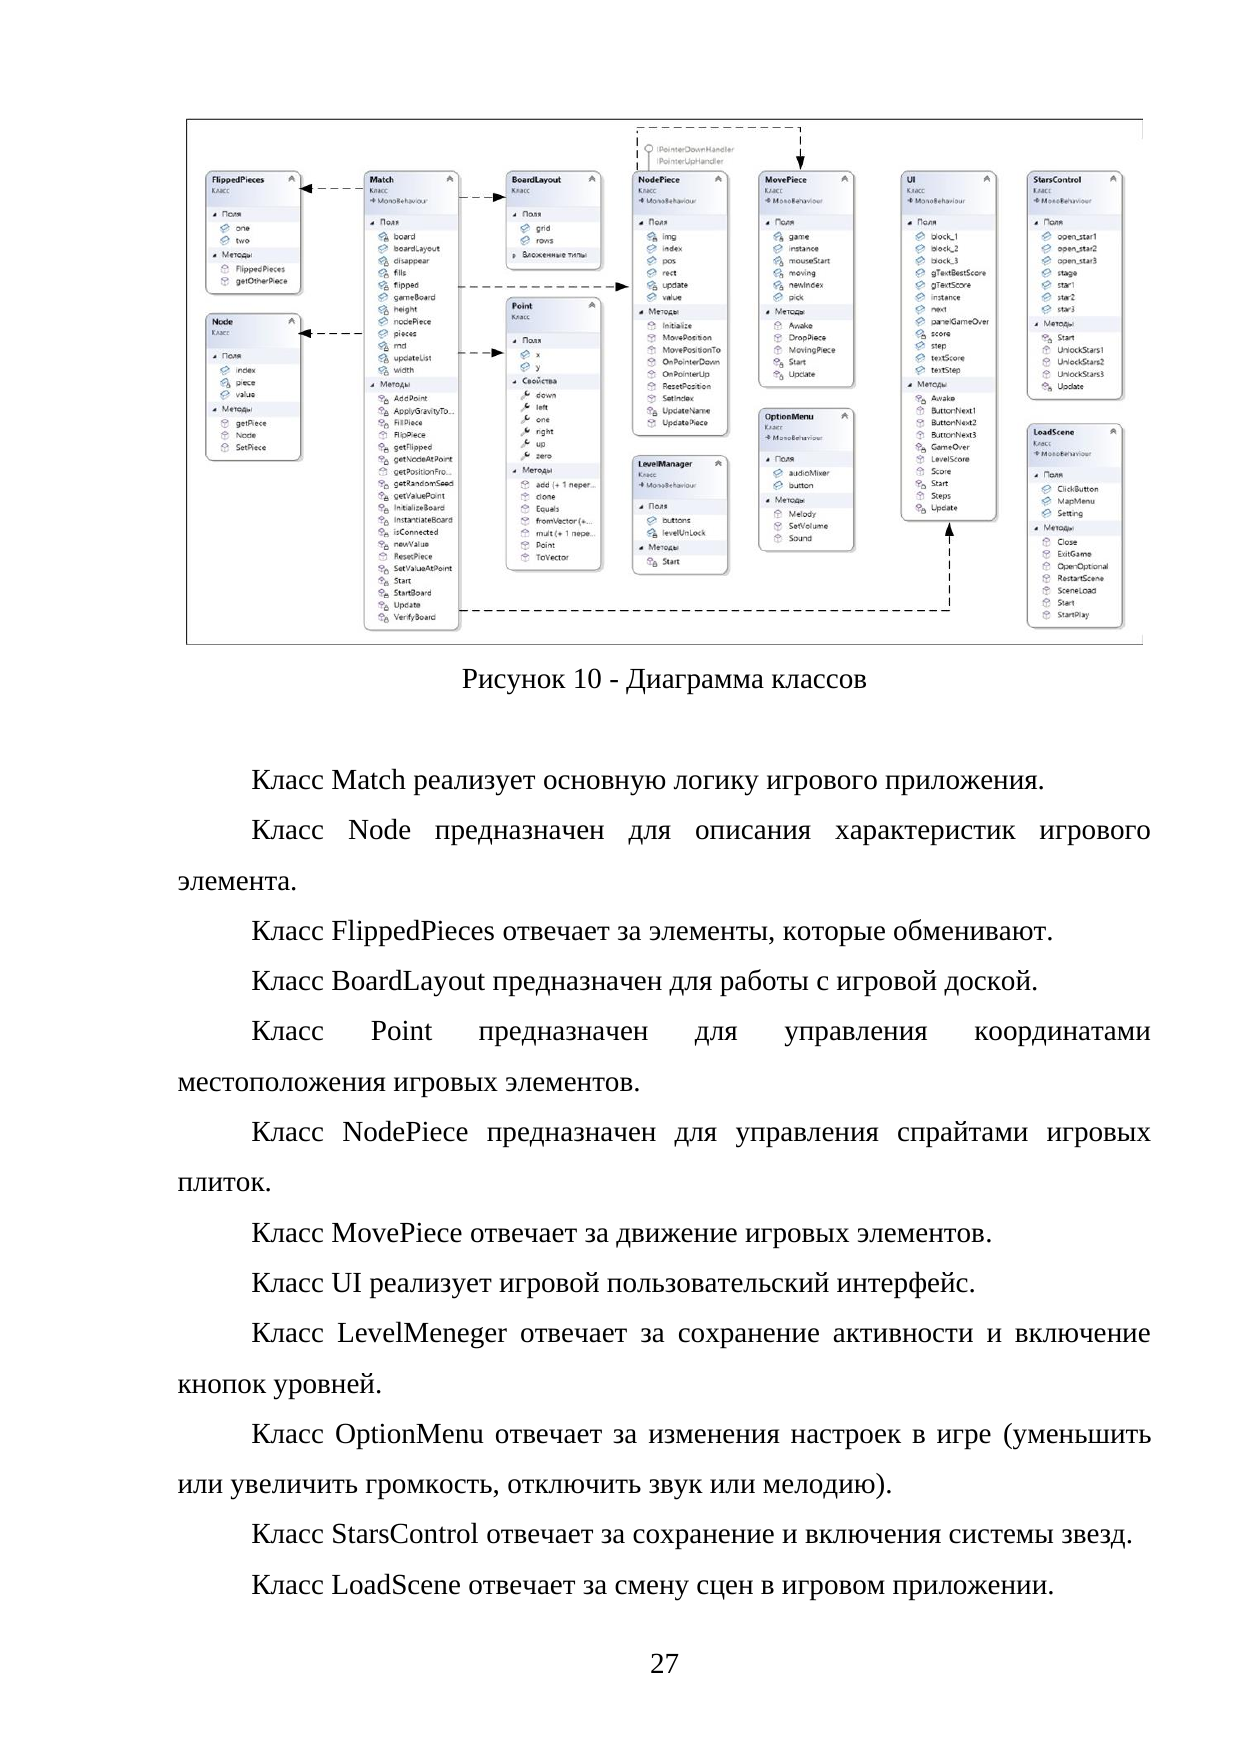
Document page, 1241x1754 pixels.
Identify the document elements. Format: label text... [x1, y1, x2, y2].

text Класс UI реализует игровой пользовательский интерфейс. [177, 1265, 1152, 1299]
text Класс OptionMenu отвечает за изменения настроек в игре (уменьшить или увеличить громкость, отключить звук или мелодию). [177, 1416, 1152, 1500]
text Класс FlippedPieces отвечает за элементы, которые обменивают. [177, 913, 1152, 946]
text Класс Point предназначен для управления координатами местоположения игровых элементов. [177, 1013, 1152, 1097]
text Рисунок 10 - Диаграмма классов [177, 661, 1152, 695]
picture [185, 118, 1143, 645]
text Класс NodePiece предназначен для управления спрайтами игровых плиток. [177, 1114, 1152, 1198]
text Класс LevelMeneger отвечает за сохранение активности и включение кнопок уровней. [177, 1315, 1152, 1399]
text Класс Match реализует основную логику игрового приложения. [177, 762, 1152, 796]
text Класс Node предназначен для описания характеристик игрового элемента. [177, 812, 1152, 896]
text Класс BoardLayout предназначен для работы с игровой доской. [177, 963, 1152, 997]
text Класс MovePiece отвечает за движение игровых элементов. [177, 1215, 1152, 1248]
text Класс LoadScene отвечает за смену сцен в игровом приложении. [177, 1567, 1152, 1601]
text Класс StarsControl отвечает за сохранение и включения системы звезд. [177, 1517, 1152, 1550]
